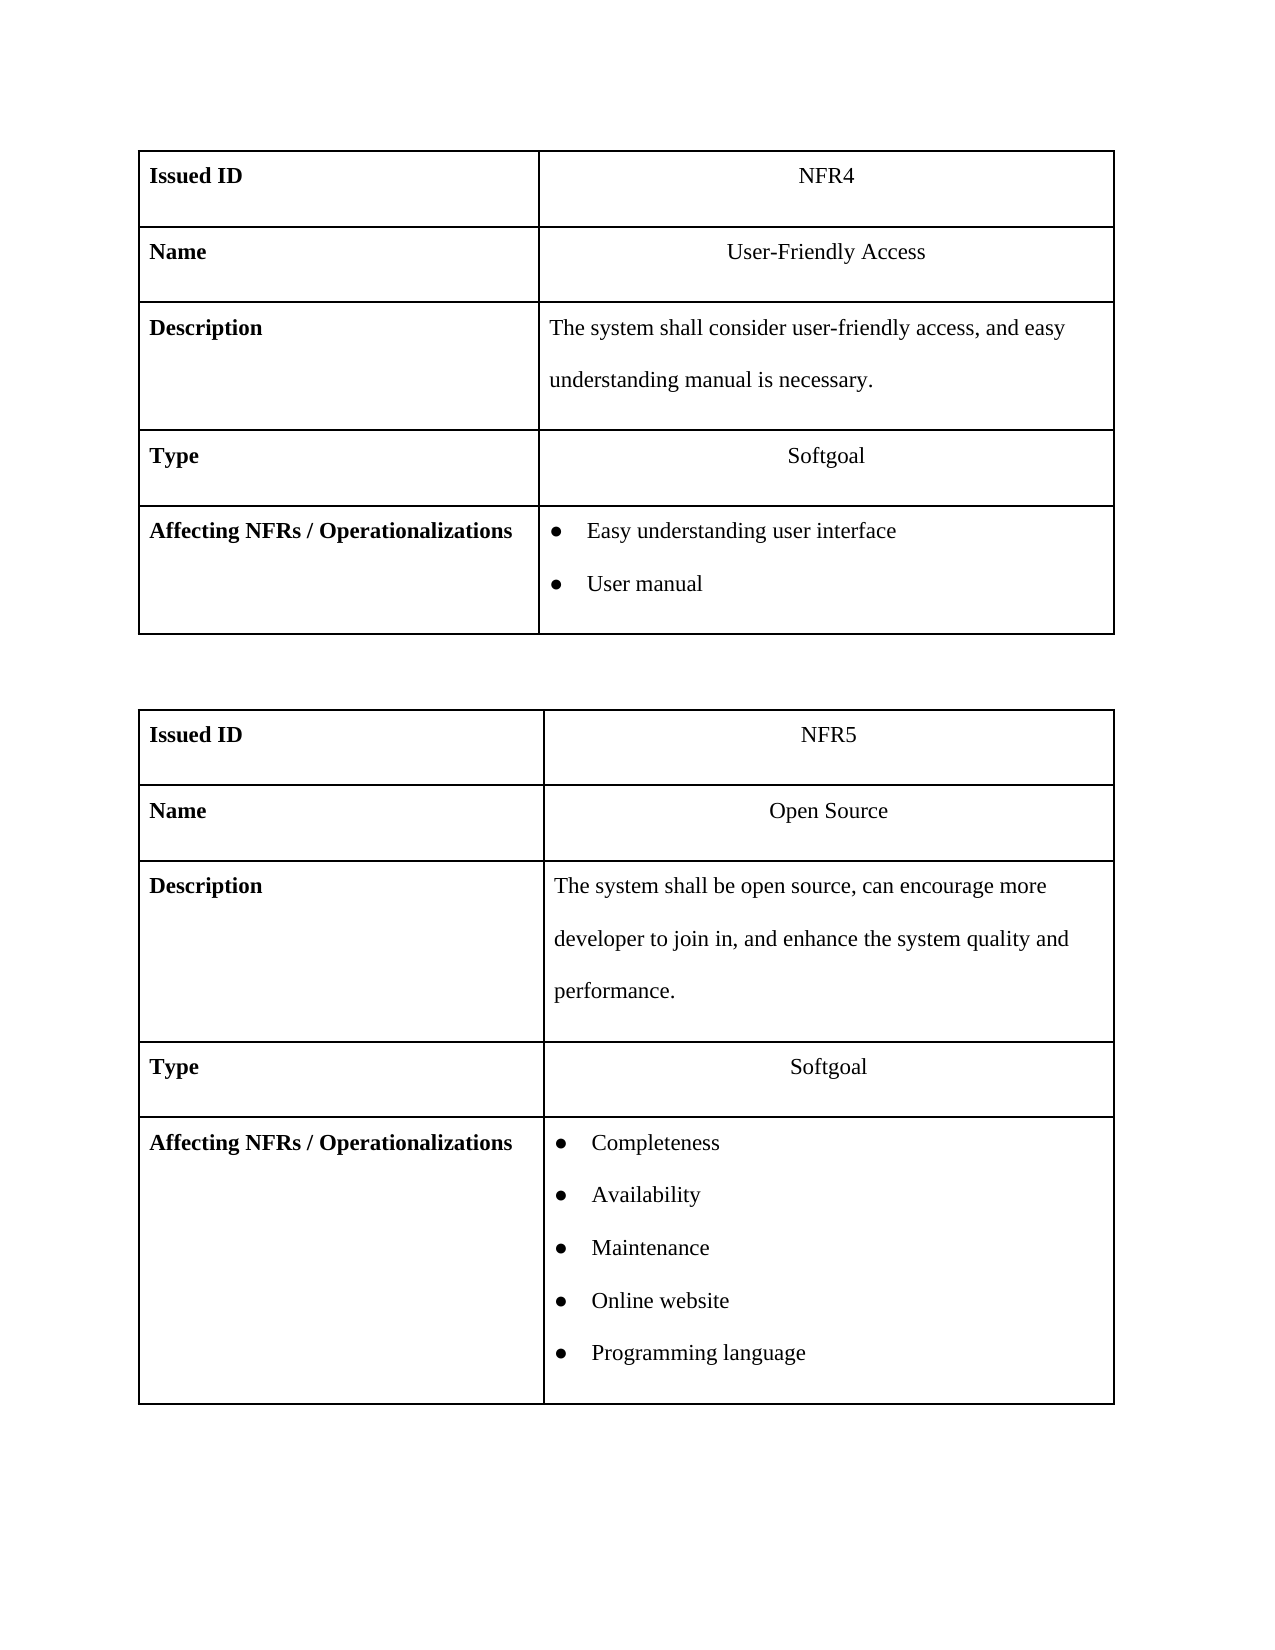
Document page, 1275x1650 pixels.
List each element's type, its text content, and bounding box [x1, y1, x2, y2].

table_header NFR5 [545, 711, 1113, 784]
table_cell Type [140, 1043, 543, 1116]
table_cell The system shall consider user-friendly access, and easy understanding manual is necessary. [540, 303, 1113, 429]
table_cell Description [140, 862, 543, 1041]
table_cell Completeness Availability Maintenance Online website Programming language [545, 1118, 1113, 1402]
table_cell Affecting NFRs / Operationalizations [140, 507, 538, 633]
table_cell Name [140, 786, 543, 860]
table_cell Affecting NFRs / Operationalizations [140, 1118, 543, 1402]
table_cell Description [140, 303, 538, 429]
table_header Issued ID [140, 711, 543, 784]
table_cell The system shall be open source, can encourage more developer to join in, and enhance the system quality and performance. [545, 862, 1113, 1041]
table_cell Type [140, 431, 538, 505]
table_cell User-Friendly Access [540, 228, 1113, 301]
table_header NFR4 [540, 152, 1113, 226]
table_cell Softgoal [545, 1043, 1113, 1116]
table_cell Easy understanding user interface User manual [540, 507, 1113, 633]
table_cell Softgoal [540, 431, 1113, 505]
table_cell Open Source [545, 786, 1113, 860]
table_header Issued ID [140, 152, 538, 226]
table_cell Name [140, 228, 538, 301]
